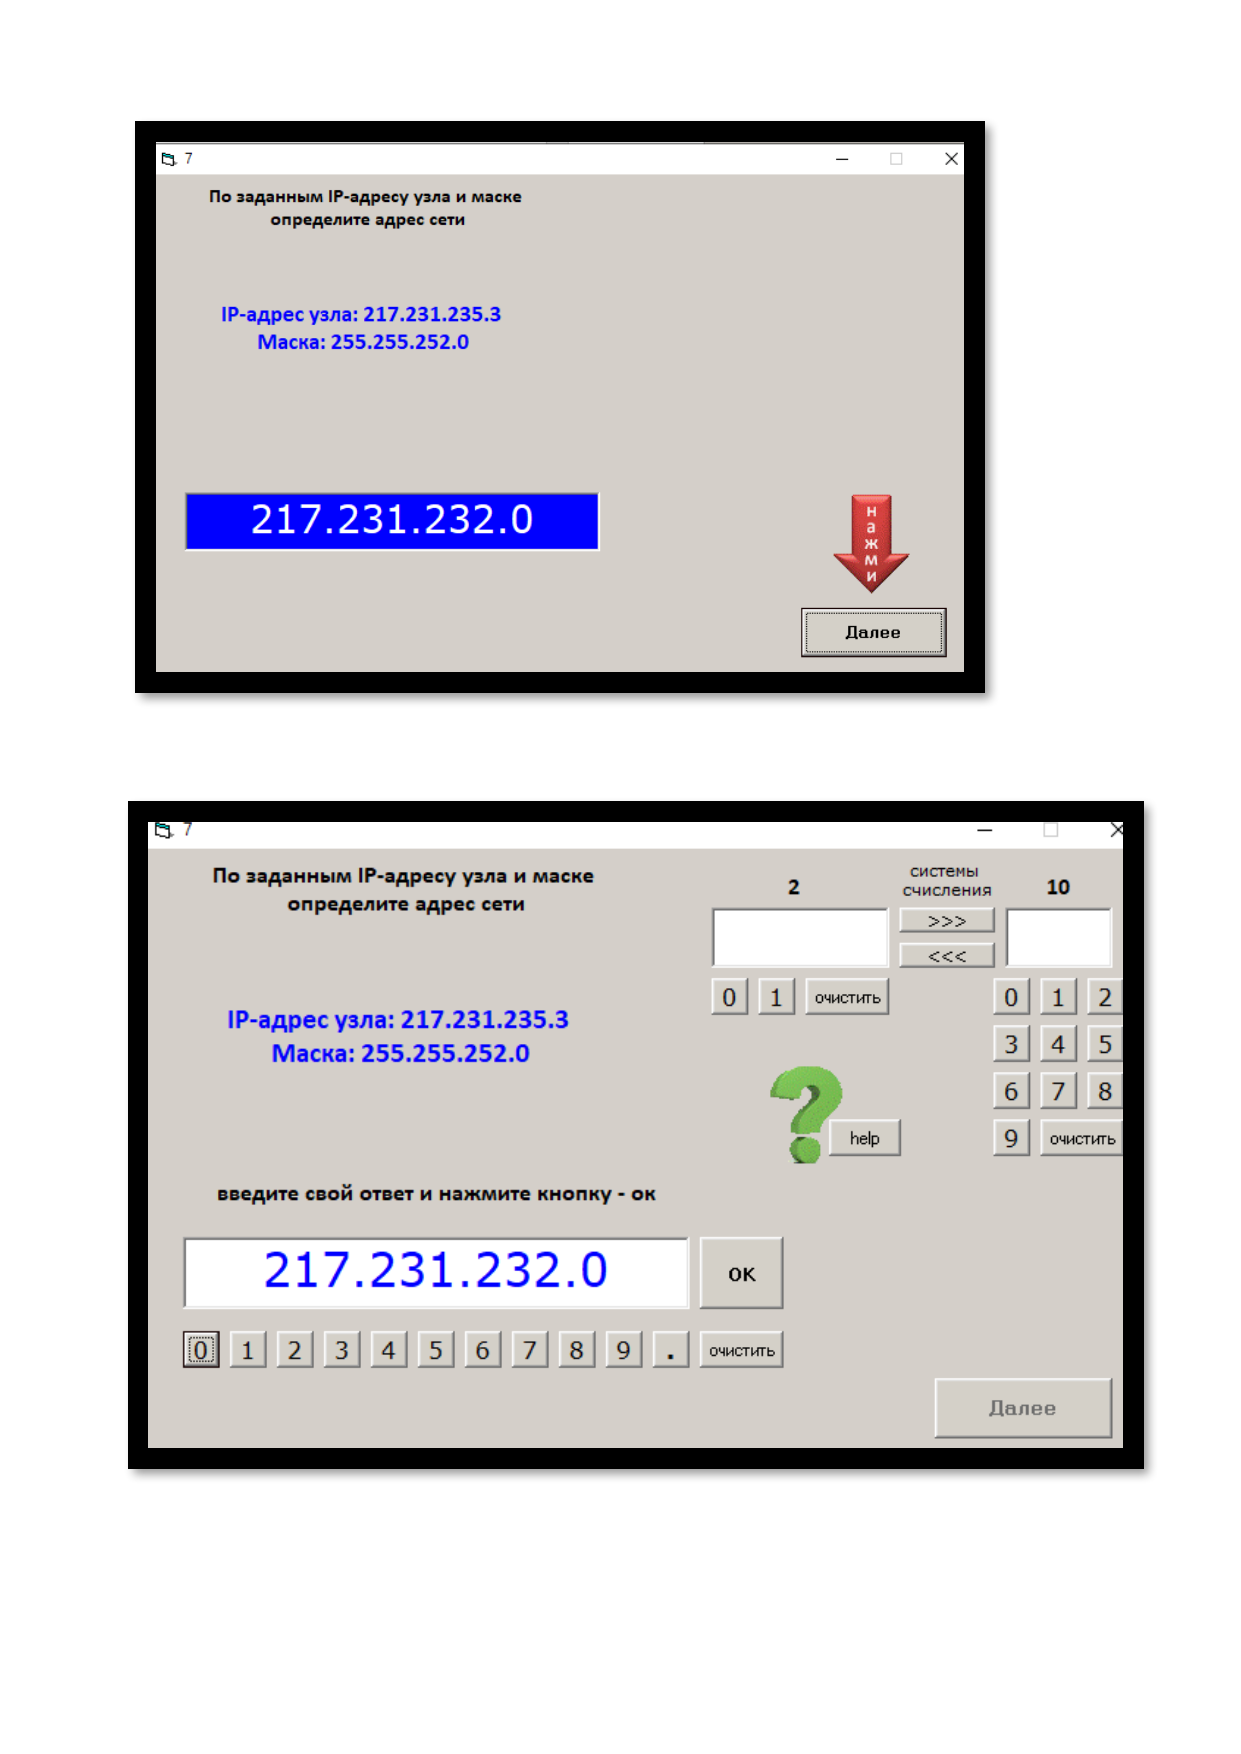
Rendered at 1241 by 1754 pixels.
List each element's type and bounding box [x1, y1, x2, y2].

picture [156, 142, 964, 672]
picture [148, 822, 1123, 1448]
